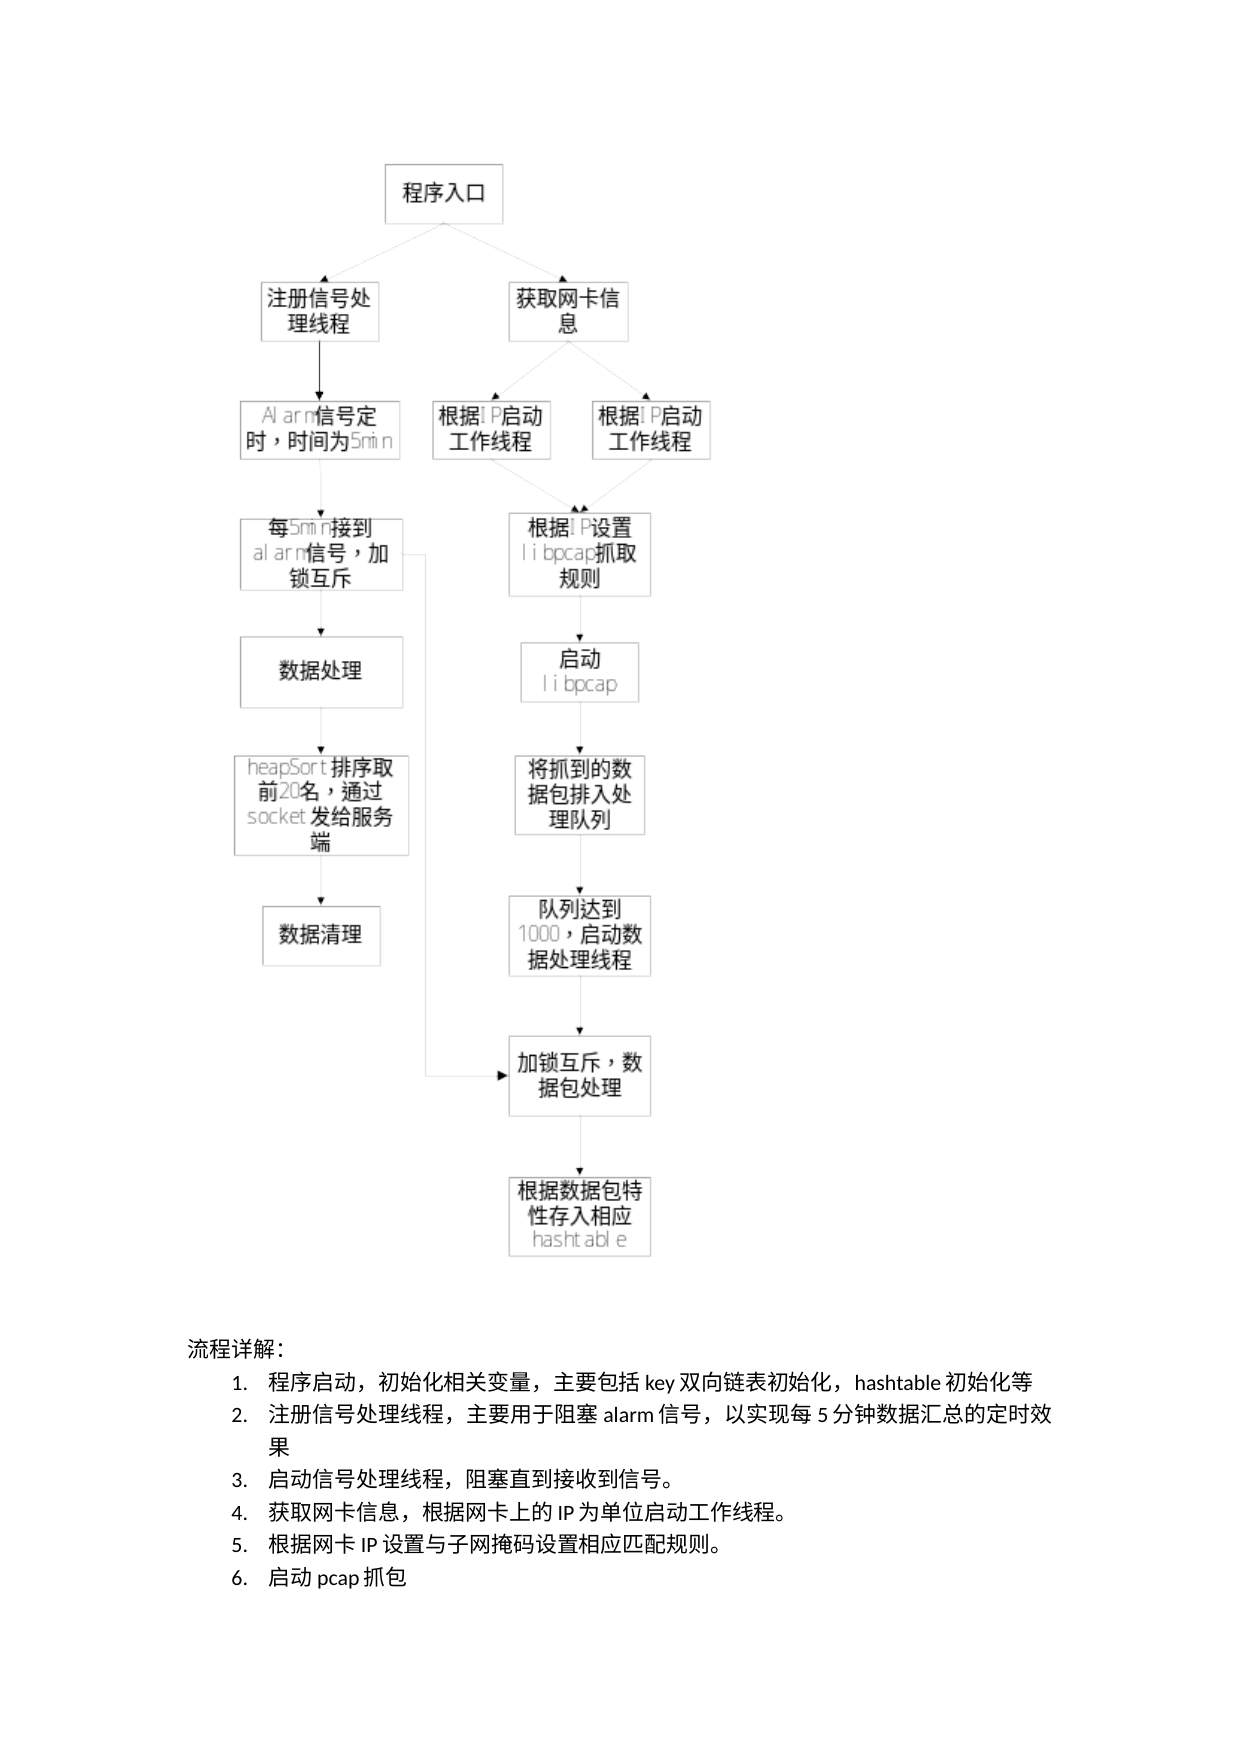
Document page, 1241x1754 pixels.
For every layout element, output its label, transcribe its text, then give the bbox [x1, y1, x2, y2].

list 程序启动，初始化相关变量，主要包括key双向链表初始化，hashtable初始化等 [231, 1364, 1053, 1397]
list 获取网卡信息，根据网卡上的IP为单位启动工作线程。 [231, 1494, 1053, 1527]
list 注册信号处理线程，主要用于阻塞alarm信号，以实现每5分钟数据汇总的定时效果 [231, 1397, 1053, 1462]
list 根据网卡IP设置与子网掩码设置相应匹配规则。 [231, 1527, 1053, 1559]
list 启动信号处理线程，阻塞直到接收到信号。 [231, 1462, 1053, 1494]
list 启动pcap抓包 [231, 1559, 1053, 1592]
text 流程详解： [187, 1332, 1053, 1364]
